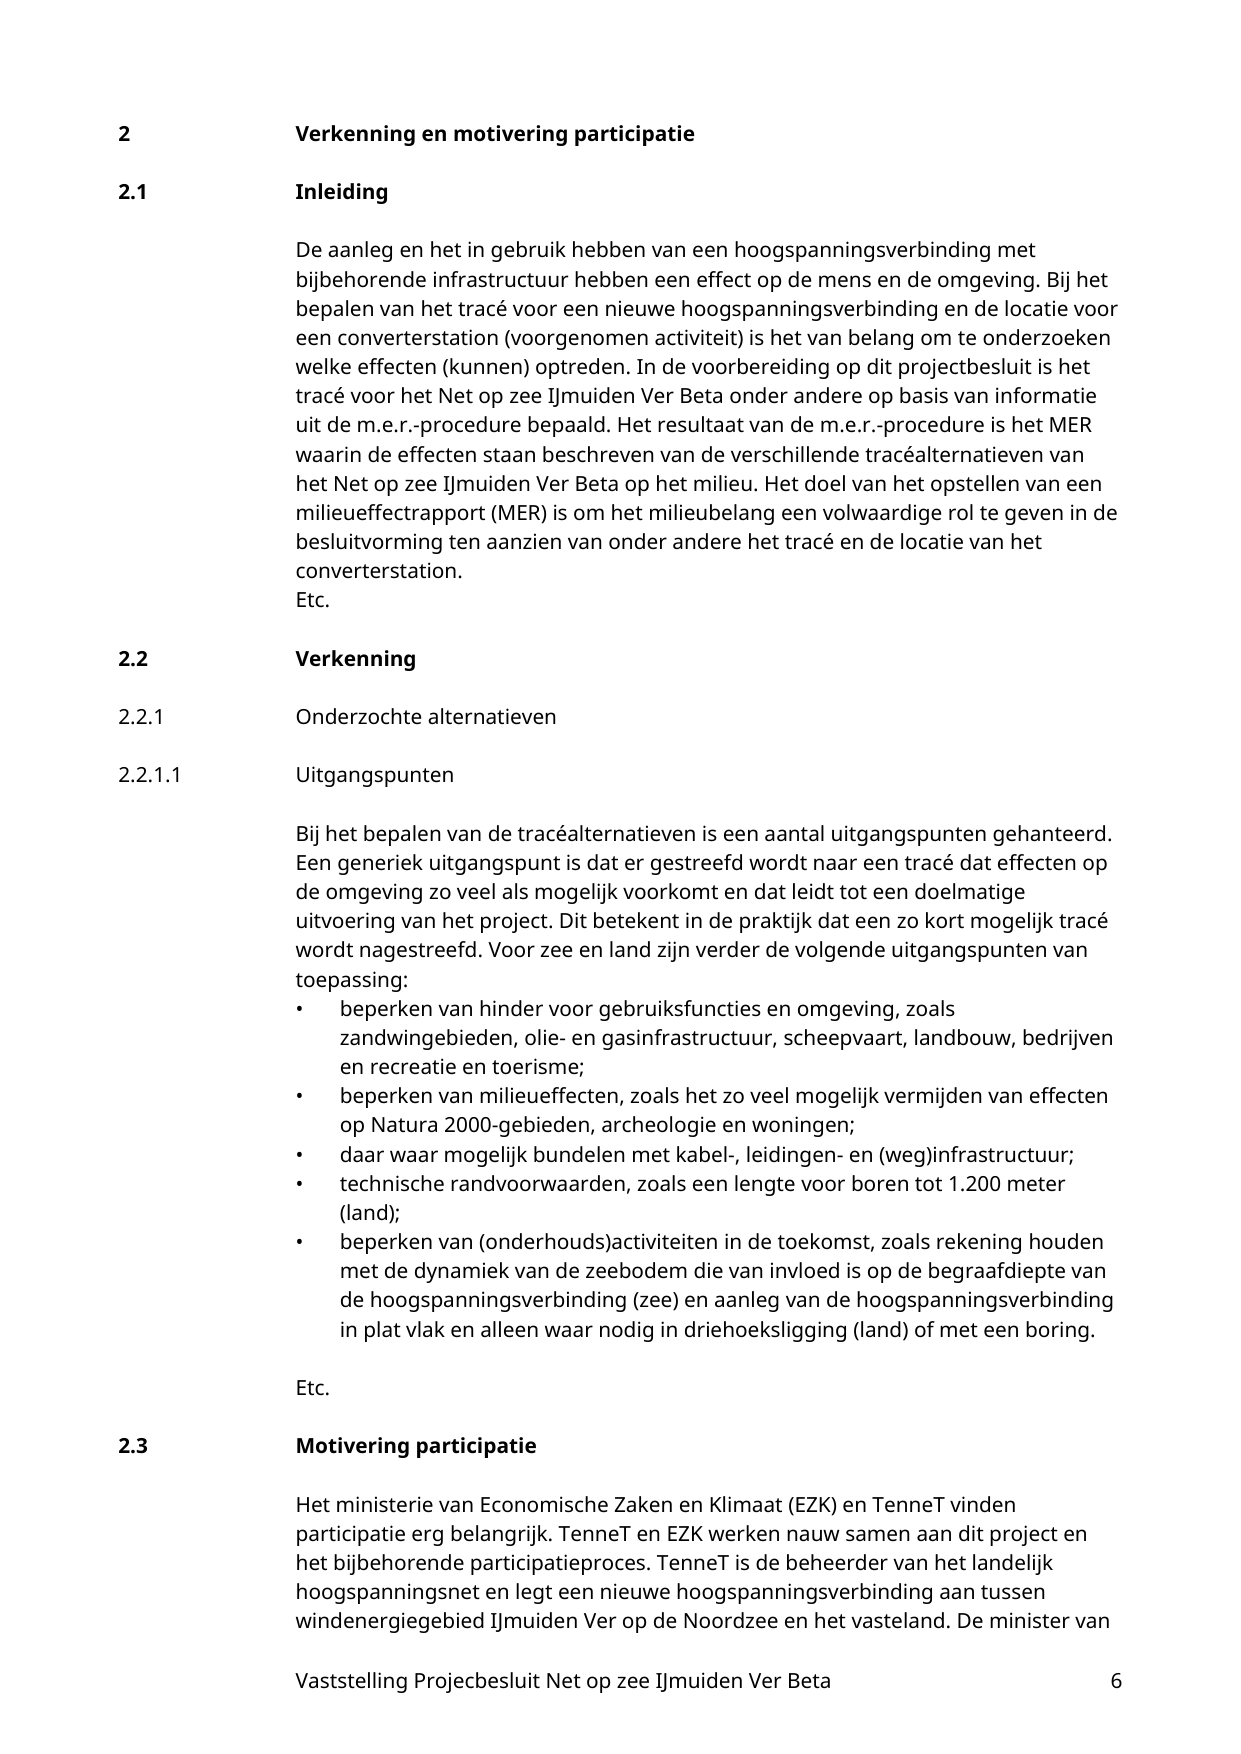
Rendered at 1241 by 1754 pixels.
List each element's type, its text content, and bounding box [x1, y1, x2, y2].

text 2.2.1 Onderzochte alternatieven [118, 701, 1122, 731]
text Etc. [295, 585, 1122, 614]
text • beperken van milieueffecten, zoals het zo veel mogelijk vermijden van effecten op Natura 2000-gebieden, archeologie en woningen; [295, 1081, 1122, 1139]
text De aanleg en het in gebruik hebben van een hoogspanningsverbinding met bijbehorende infrastructuur hebben een effect op de mens en de omgeving. Bij het bepalen van het tracé voor een nieuwe hoogspanningsverbinding en de locatie voor een converterstation (voorgenomen activiteit) is het van belang om te onderzoeken welke effecten (kunnen) optreden. In de voorbereiding op dit projectbesluit is het tracé voor het Net op zee IJmuiden Ver Beta onder andere op basis van informatie uit de m.e.r.-procedure bepaald. Het resultaat van de m.e.r.-procedure is het MER waarin de effecten staan beschreven van de verschillende tracéalternatieven van het Net op zee IJmuiden Ver Beta op het milieu. Het doel van het opstellen van een milieueffectrapport (MER) is om het milieubelang een volwaardige rol te geven in de besluitvorming ten aanzien van onder andere het tracé en de locatie van het converterstation. [295, 235, 1122, 585]
text • beperken van (onderhouds)activiteiten in de toekomst, zoals rekening houden met de dynamiek van de zeebodem die van invloed is op de begraafdiepte van de hoogspanningsverbinding (zee) en aanleg van de hoogspanningsverbinding in plat vlak en alleen waar nodig in driehoeksligging (land) of met een boring. [295, 1226, 1122, 1343]
text • technische randvoorwaarden, zoals een lengte voor boren tot 1.200 meter (land); [295, 1168, 1122, 1226]
text • beperken van hinder voor gebruiksfuncties en omgeving, zoals zandwingebieden, olie- en gasinfrastructuur, scheepvaart, landbouw, bedrijven en recreatie en toerisme; [295, 993, 1122, 1081]
text Bij het bepalen van de tracéalternatieven is een aantal uitgangspunten gehanteerd. Een generiek uitgangspunt is dat er gestreefd wordt naar een tracé dat effecten op de omgeving zo veel als mogelijk voorkomt en dat leidt tot een doelmatige uitvoering van het project. Dit betekent in de praktijk dat een zo kort mogelijk tracé wordt nagestreefd. Voor zee en land zijn verder de volgende uitgangspunten van toepassing: [295, 818, 1122, 993]
text Etc. [295, 1372, 1122, 1401]
text 2.3 Motivering participatie [118, 1431, 1122, 1460]
text 2.2.1.1 Uitgangspunten [118, 760, 1122, 789]
text 2.2 Verkenning [118, 643, 1122, 672]
text • daar waar mogelijk bundelen met kabel-, leidingen- en (weg)infrastructuur; [295, 1139, 1122, 1168]
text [295, 1489, 1122, 1635]
text 2.1 Inleiding [118, 176, 1122, 206]
text 2 Verkenning en motivering participatie [118, 118, 1122, 147]
